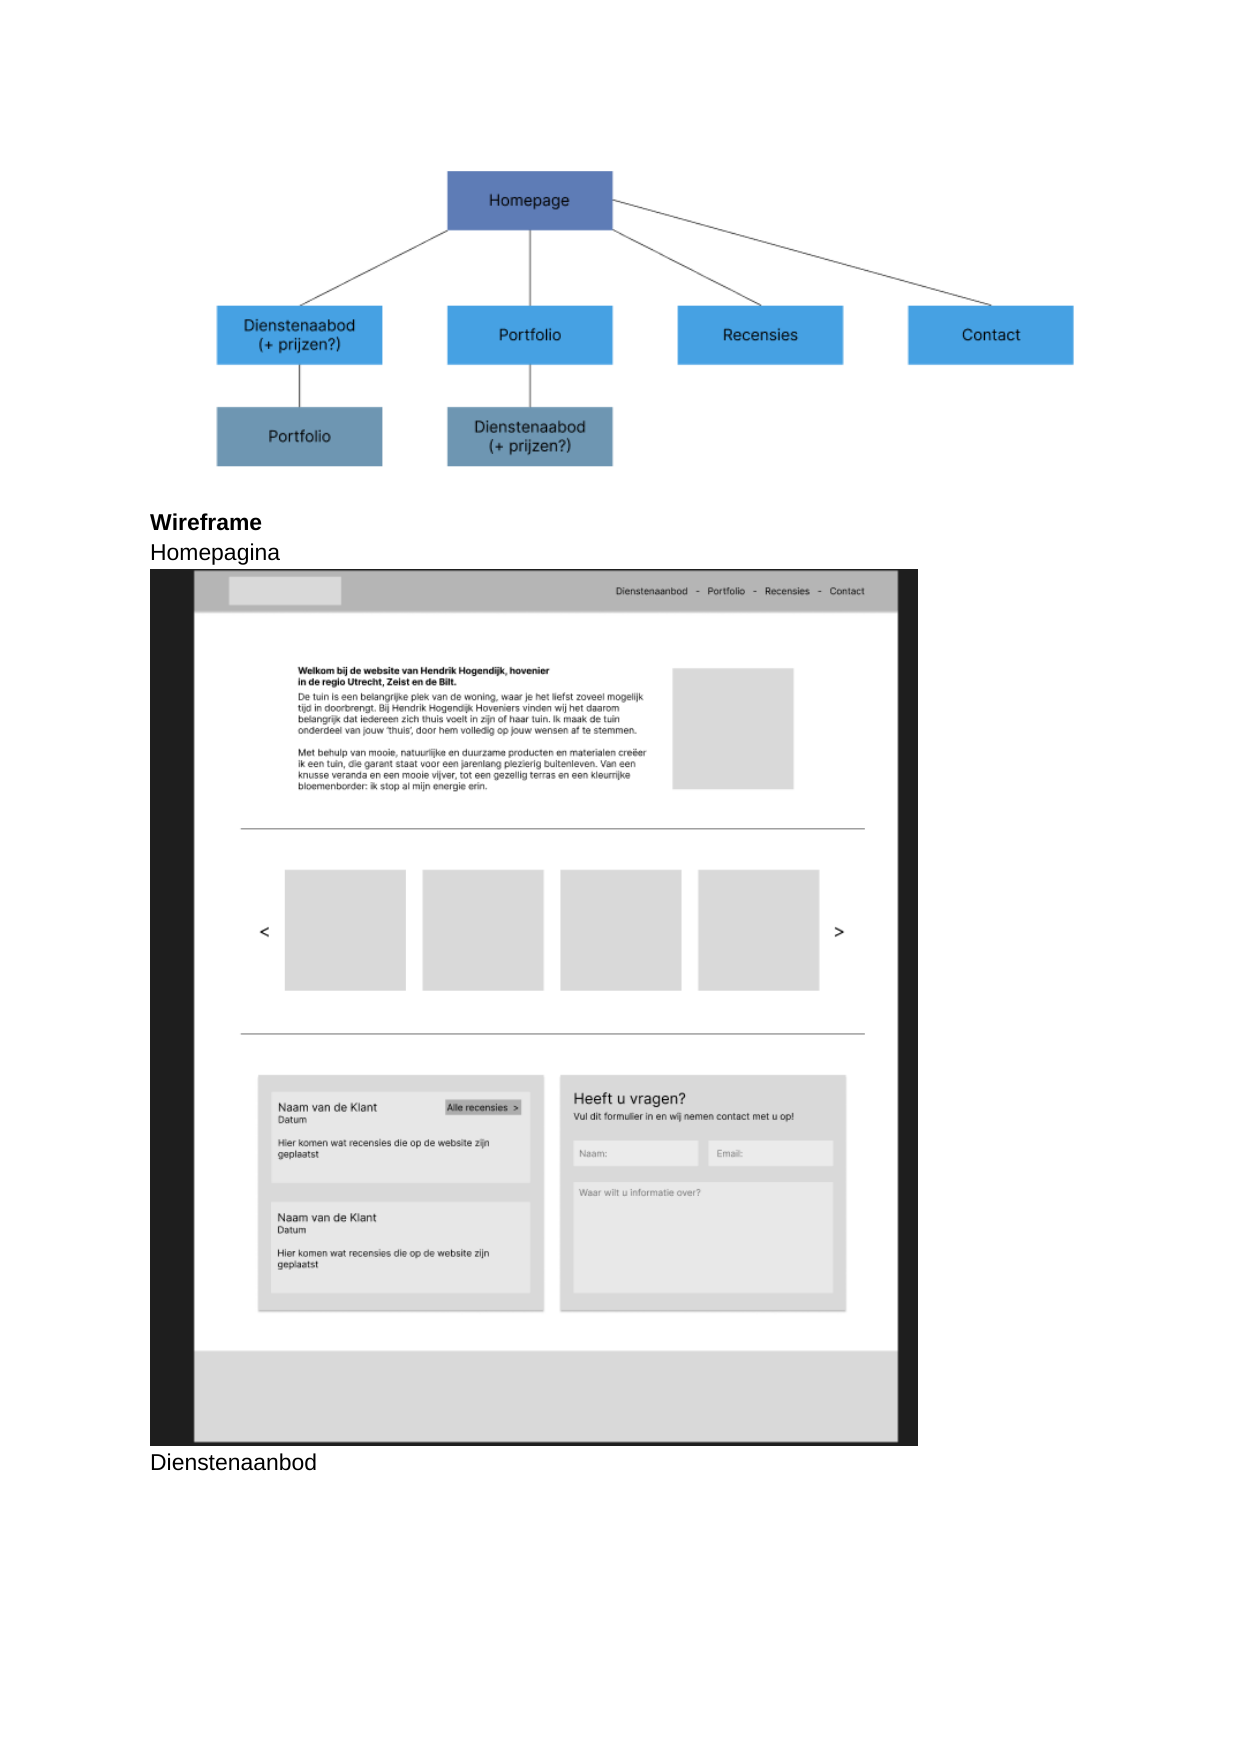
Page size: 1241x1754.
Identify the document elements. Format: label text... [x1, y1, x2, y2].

text Wireframe Homepagina [150, 509, 1090, 566]
picture [150, 150, 1091, 475]
picture [150, 569, 918, 1446]
text Dienstenaanbod [150, 1449, 1090, 1476]
